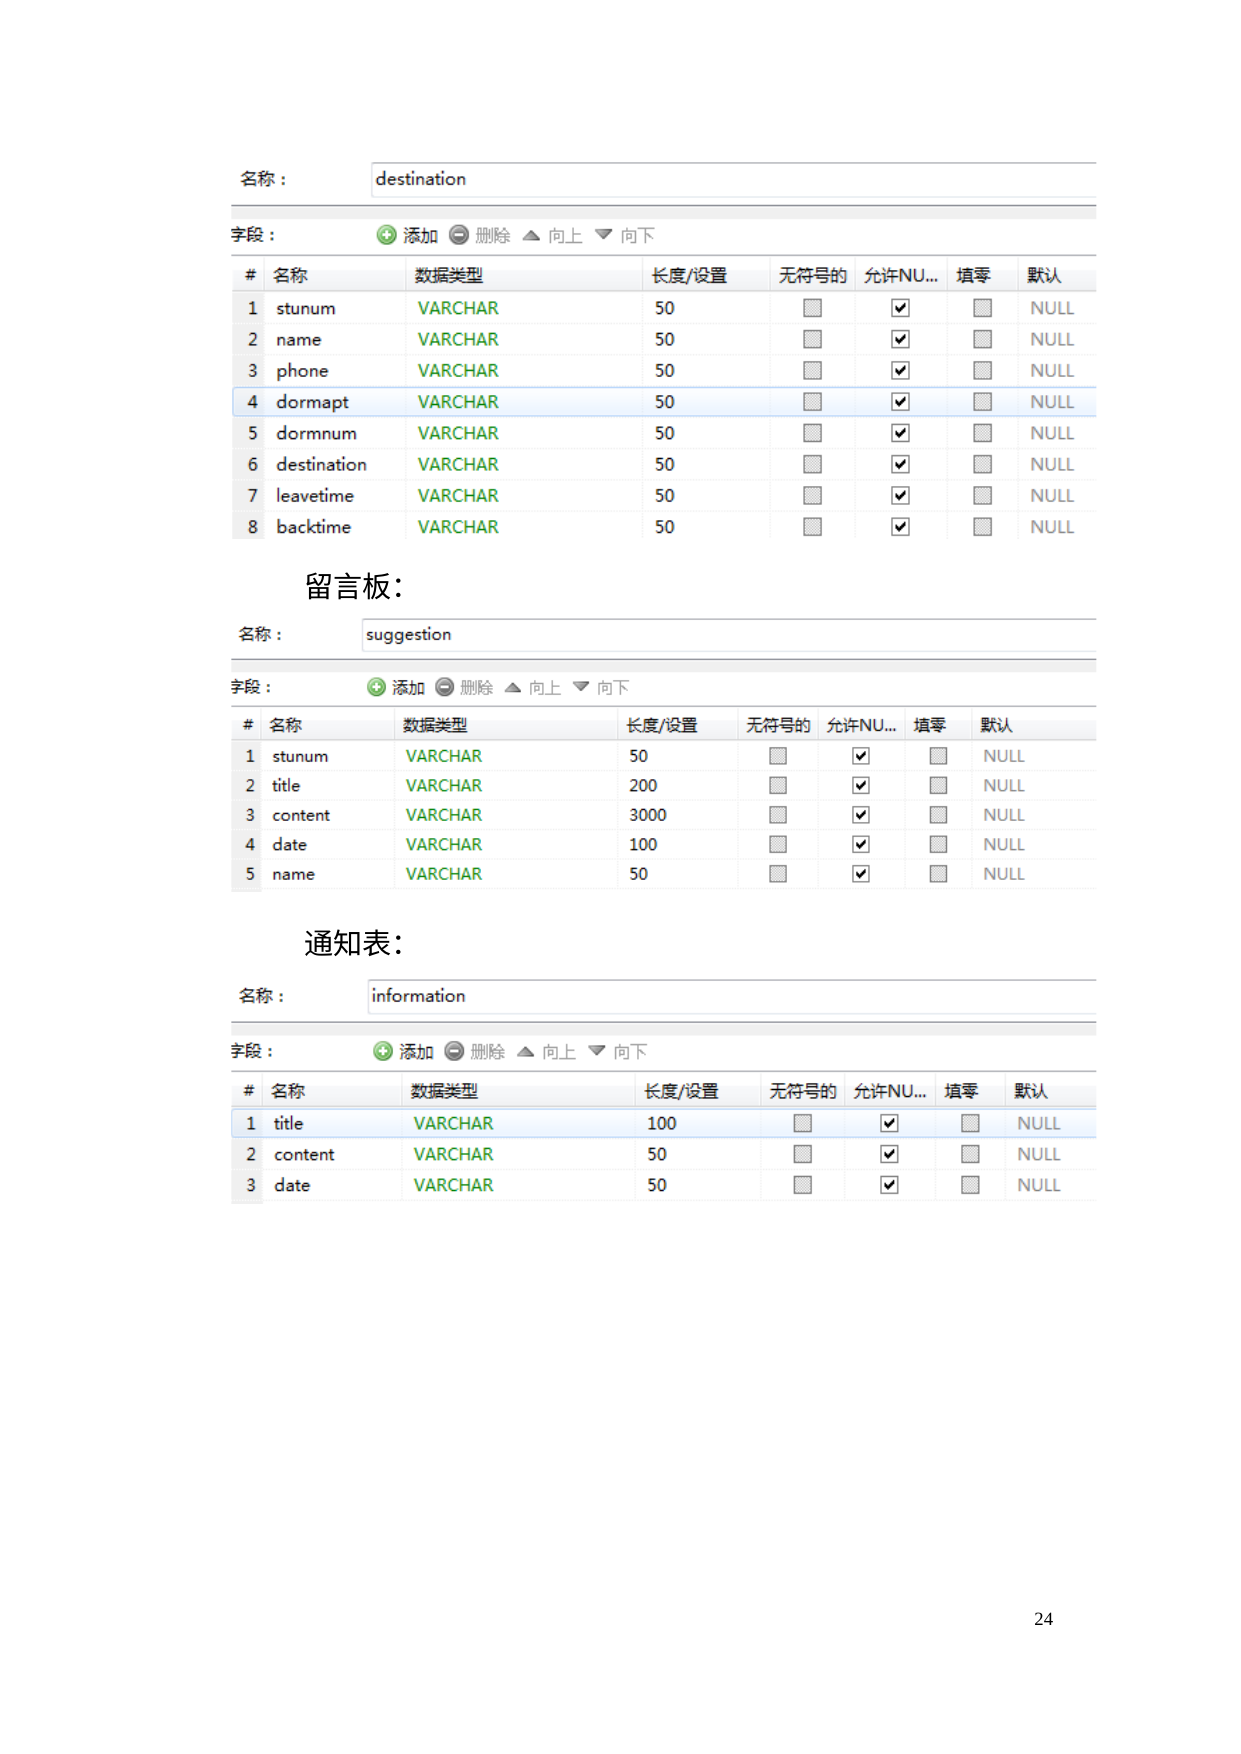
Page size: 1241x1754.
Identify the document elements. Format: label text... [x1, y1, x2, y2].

text 留言板： [187, 552, 1053, 617]
picture [231, 617, 1097, 892]
text 通知表： [187, 909, 1053, 974]
picture [231, 162, 1097, 539]
picture [231, 974, 1097, 1204]
